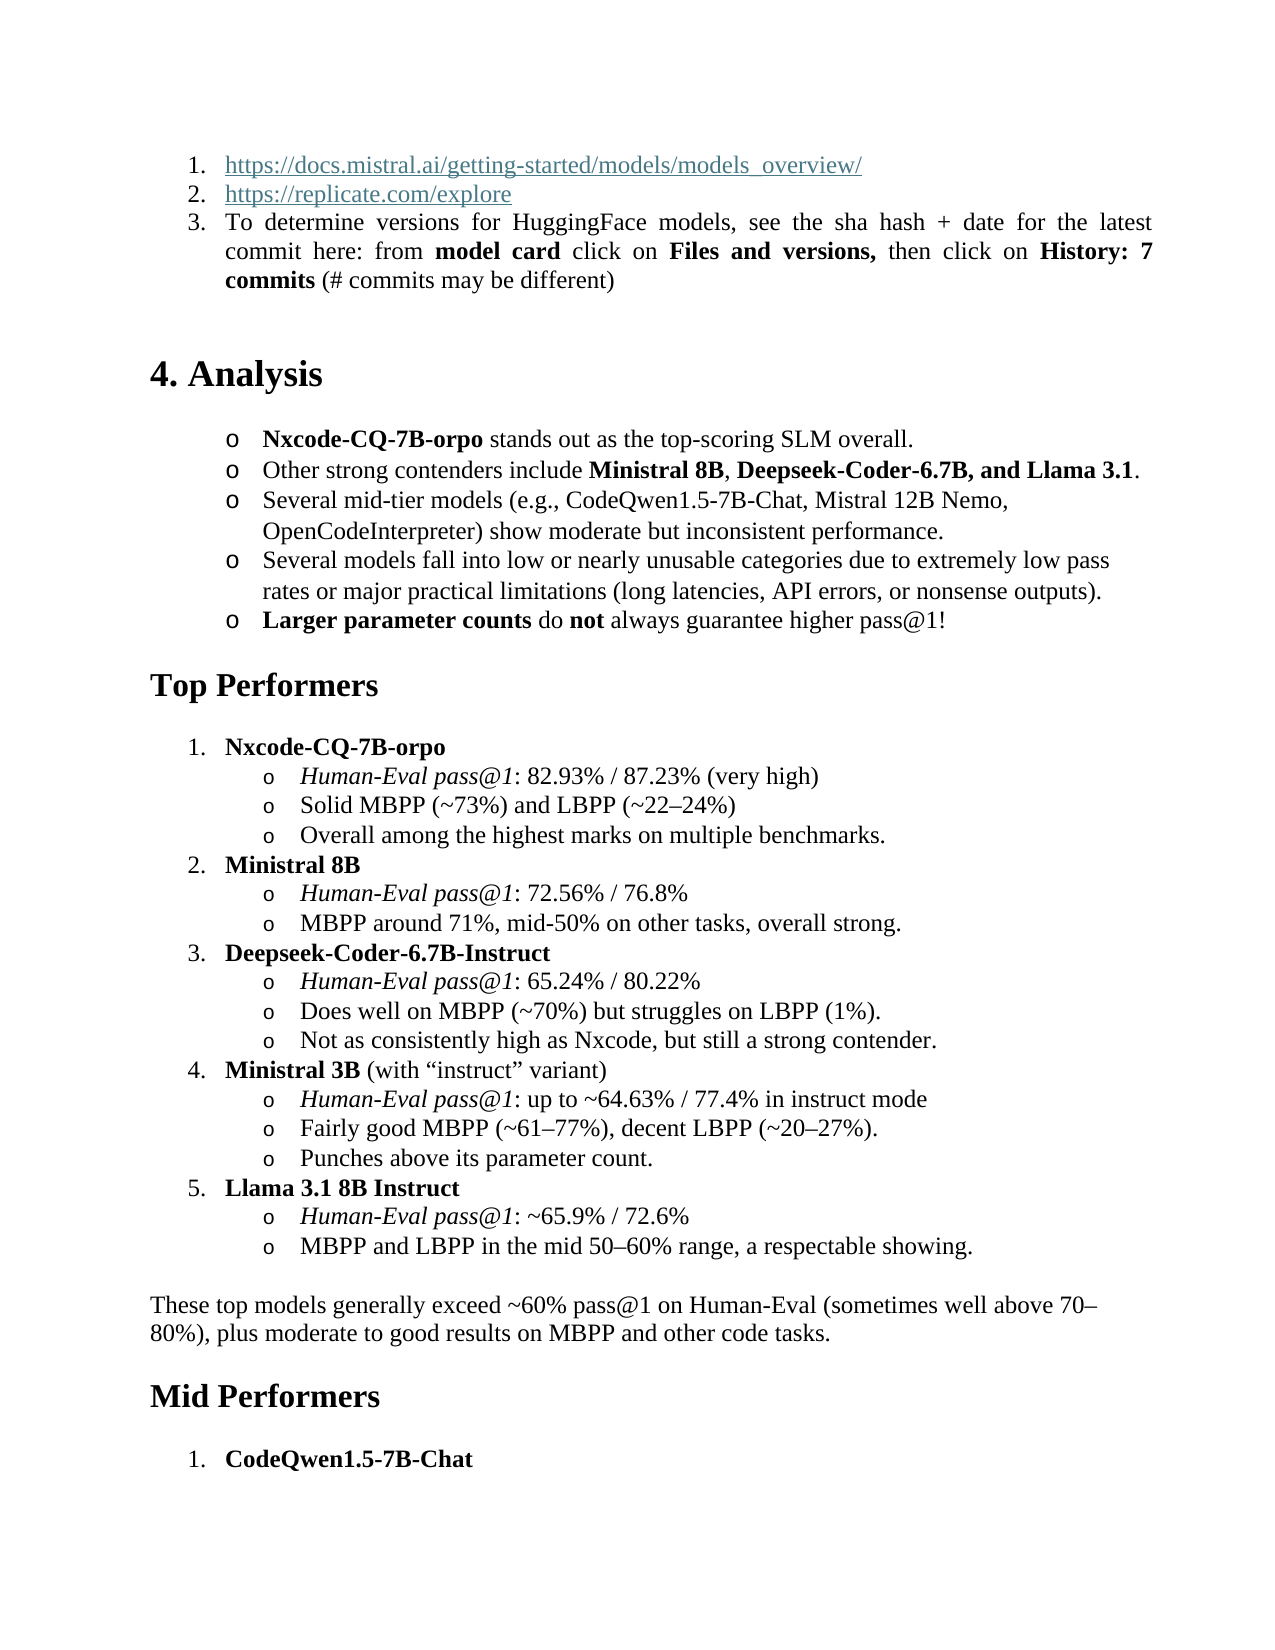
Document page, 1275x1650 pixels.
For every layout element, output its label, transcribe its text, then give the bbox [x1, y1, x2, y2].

list To determine versions for HuggingFace models, see the sha hash + date for the latest commit here: from model card click on Files and versions, then click on History: 7 commits (# commits may be different) [187, 207, 1153, 294]
list Human-Eval pass@1: up to ~64.63% / 77.4% in instruct mode [262, 1084, 1153, 1113]
text Mid Performers [150, 1376, 1153, 1415]
list Deepseek-Coder-6.7B-Instruct [187, 938, 1153, 966]
list Several models fall into low or nearly unusable categories due to extremely low pass rates or major practical limitations (long latencies, API errors, or nonsense outputs). [225, 545, 1153, 605]
list Overall among the highest marks on multiple benchmarks. [262, 820, 1153, 850]
list Nxcode-CQ-7B-orpo [187, 732, 1153, 761]
text These top models generally exceed ~60% pass@1 on Human-Eval (sometimes well above 70–80%), plus moderate to good results on MBPP and other code tasks. [150, 1290, 1153, 1347]
list Fairly good MBPP (~61–77%), decent LBPP (~20–27%). [262, 1113, 1153, 1143]
list Human-Eval pass@1: 65.24% / 80.22% [262, 966, 1153, 996]
list Does well on MBPP (~70%) but struggles on LBPP (1%). [262, 996, 1153, 1026]
list Several mid-tier models (e.g., CodeQwen1.5-7B-Chat, Mistral 12B Nemo, OpenCodeInterpreter) show moderate but inconsistent performance. [225, 486, 1153, 545]
list Ministral 3B (with “instruct” variant) [187, 1055, 1153, 1084]
list Other strong contenders include Ministral 8B, Deepseek-Coder-6.7B, and Llama 3.1. [225, 455, 1153, 486]
list MBPP around 71%, mid-50% on other tasks, overall strong. [262, 908, 1153, 938]
list Solid MBPP (~73%) and LBPP (~22–24%) [262, 791, 1153, 820]
list Not as consistently high as Nxcode, but still a strong contender. [262, 1026, 1153, 1055]
list Human-Eval pass@1: 82.93% / 87.23% (very high) [262, 761, 1153, 791]
list Larger parameter counts do not always guarantee higher pass@1! [225, 605, 1153, 636]
list Human-Eval pass@1: ~65.9% / 72.6% [262, 1201, 1153, 1231]
list MBPP and LBPP in the mid 50–60% range, a respectable showing. [262, 1231, 1153, 1261]
list https://docs.mistral.ai/getting-started/models/models_overview/ [187, 150, 1153, 179]
list Analysis [150, 352, 1153, 395]
text Top Performers [150, 665, 1153, 703]
list Ministral 8B [187, 850, 1153, 878]
list CodeQwen1.5-7B-Chat [187, 1444, 1153, 1473]
list https://replicate.com/explore [187, 179, 1153, 207]
list Punches above its parameter count. [262, 1143, 1153, 1173]
list Human-Eval pass@1: 72.56% / 76.8% [262, 878, 1153, 908]
list Llama 3.1 8B Instruct [187, 1173, 1153, 1201]
list Nxcode-CQ-7B-orpo stands out as the top-scoring SLM overall. [225, 424, 1153, 455]
